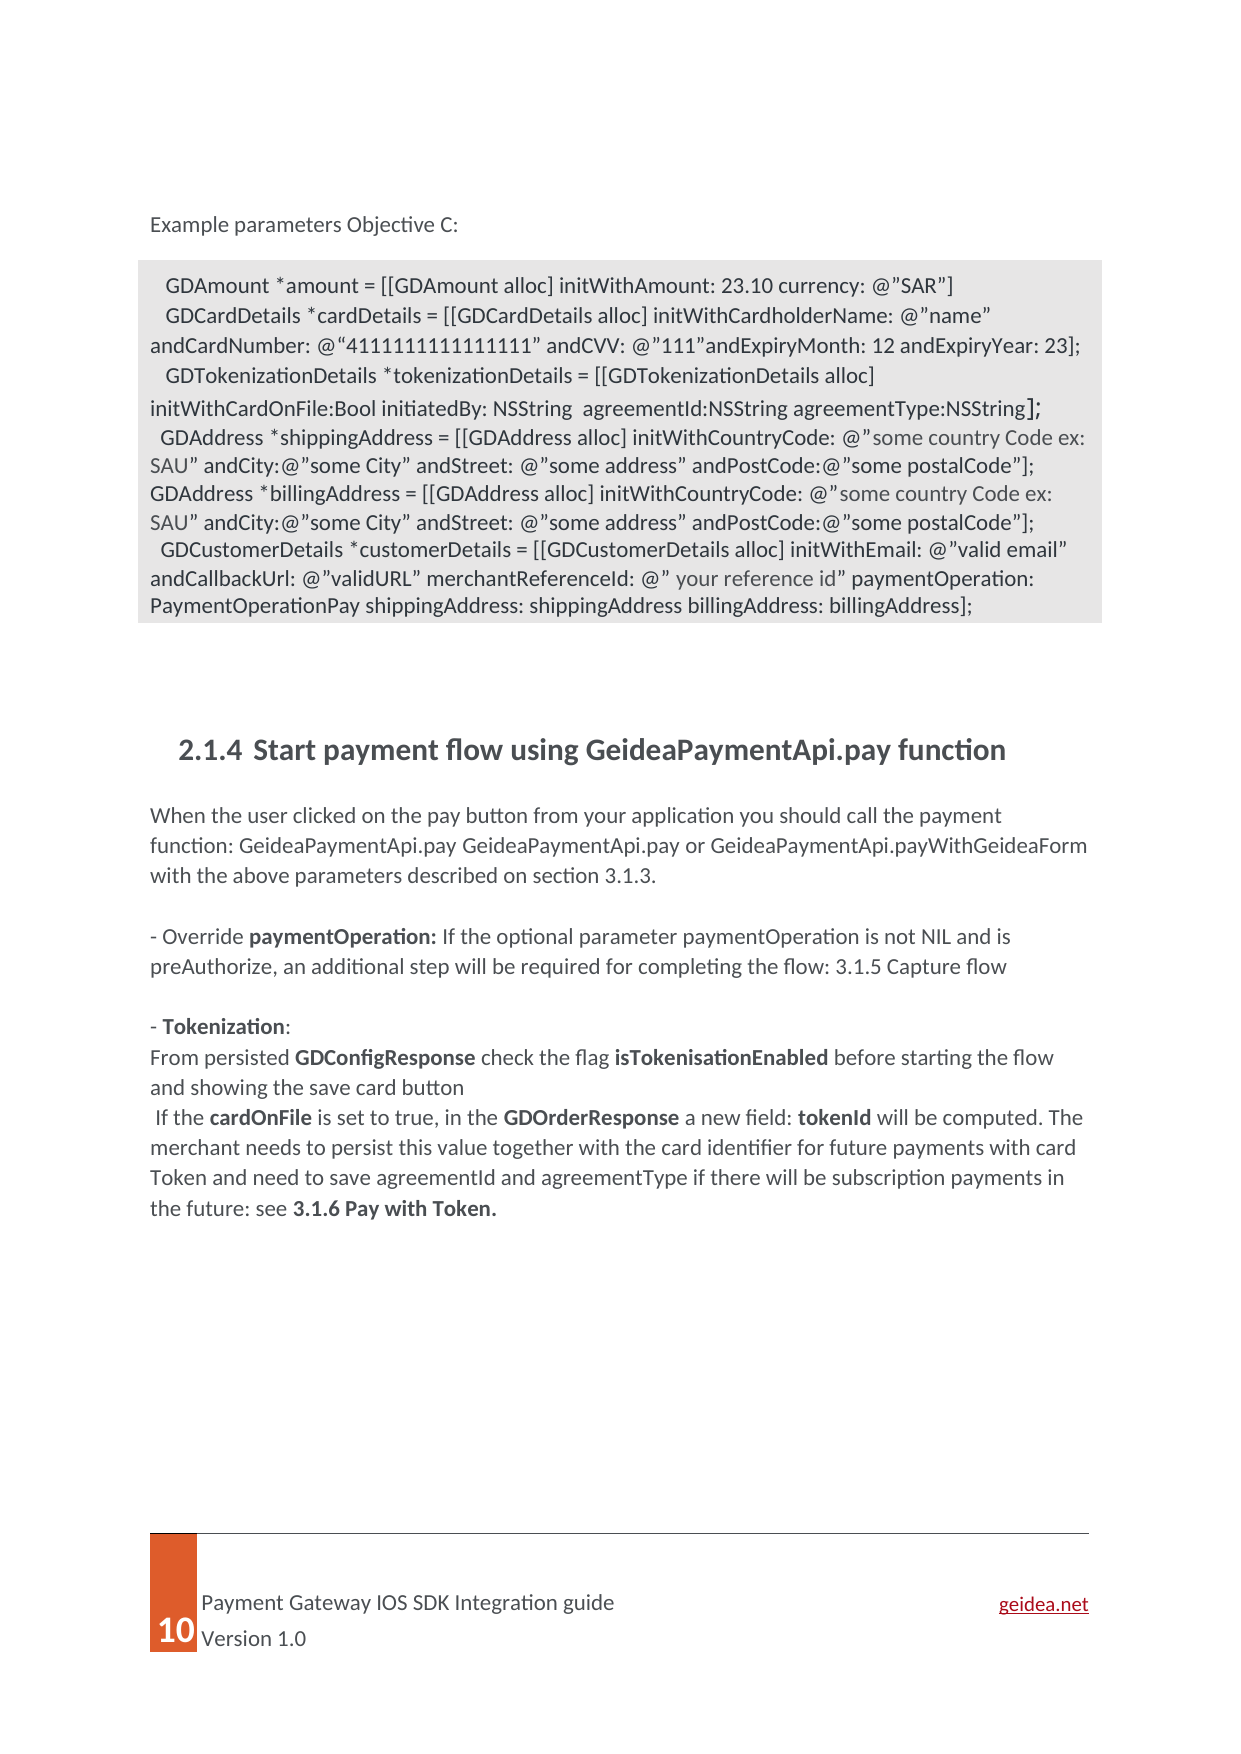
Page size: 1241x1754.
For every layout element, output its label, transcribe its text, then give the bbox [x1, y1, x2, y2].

text GDCustomerDetails *customerDetails = [[GDCustomerDetails alloc] initWithEmail: @”valid email” andCallbackUrl: @”validURL” merchantReferenceId: @” your reference id” paymentOperation: PaymentOperationPay shippingAddress: shippingAddress billingAddress: billingAddress]; [150, 536, 1090, 620]
text From persisted GDConfigResponse check the flag isTokenisationEnabled before starting the flow and showing the save card button [150, 1043, 1090, 1101]
text GDTokenizationDetails *tokenizationDetails = [[GDTokenizationDetails alloc] initWithCardOnFile:Bool initiatedBy: NSString agreementId:NSString agreementType:NSString]; [150, 361, 1090, 423]
text GDAmount *amount = [[GDAmount alloc] initWithAmount: 23.10 currency: @”SAR”] [150, 271, 1090, 299]
text - Tokenization: [150, 1012, 1090, 1040]
text GDAddress *billingAddress = [[GDAddress alloc] initWithCountryCode: @”some country Code ex: SAU” andCity:@”some City” andStreet: @”some address” andPostCode:@”some postalCode”]; [150, 479, 1090, 536]
subtitle Start payment flow using GeideaPaymentApi.pay function [178, 729, 1090, 768]
text When the user clicked on the pay button from your application you should call the payment function: GeideaPaymentApi.pay GeideaPaymentApi.pay or GeideaPaymentApi.payWithGeideaForm with the above parameters described on section 3.1.3. [150, 801, 1090, 889]
text - Override paymentOperation: If the optional parameter paymentOperation is not NIL and is preAuthorize, an additional step will be required for completing the flow: 3.1.5 Capture flow [150, 922, 1090, 980]
text GDAddress *shippingAddress = [[GDAddress alloc] initWithCountryCode: @”some country Code ex: SAU” andCity:@”some City” andStreet: @”some address” andPostCode:@”some postalCode”]; [150, 423, 1090, 479]
text If the cardOnFile is set to true, in the GDOrderResponse a new field: tokenId will be computed. The merchant needs to persist this value together with the card identifier for future payments with card Token and need to save agreementId and agreementType if there will be subscription payments in the future: see 3.1.6 Pay with Token. [150, 1103, 1090, 1222]
text Example parameters Objective C: [150, 210, 1090, 238]
text GDCardDetails *cardDetails = [[GDCardDetails alloc] initWithCardholderName: @”name” andCardNumber: @“4111111111111111” andCVV: @”111”andExpiryMonth: 12 andExpiryYear: 23]; [150, 301, 1090, 359]
